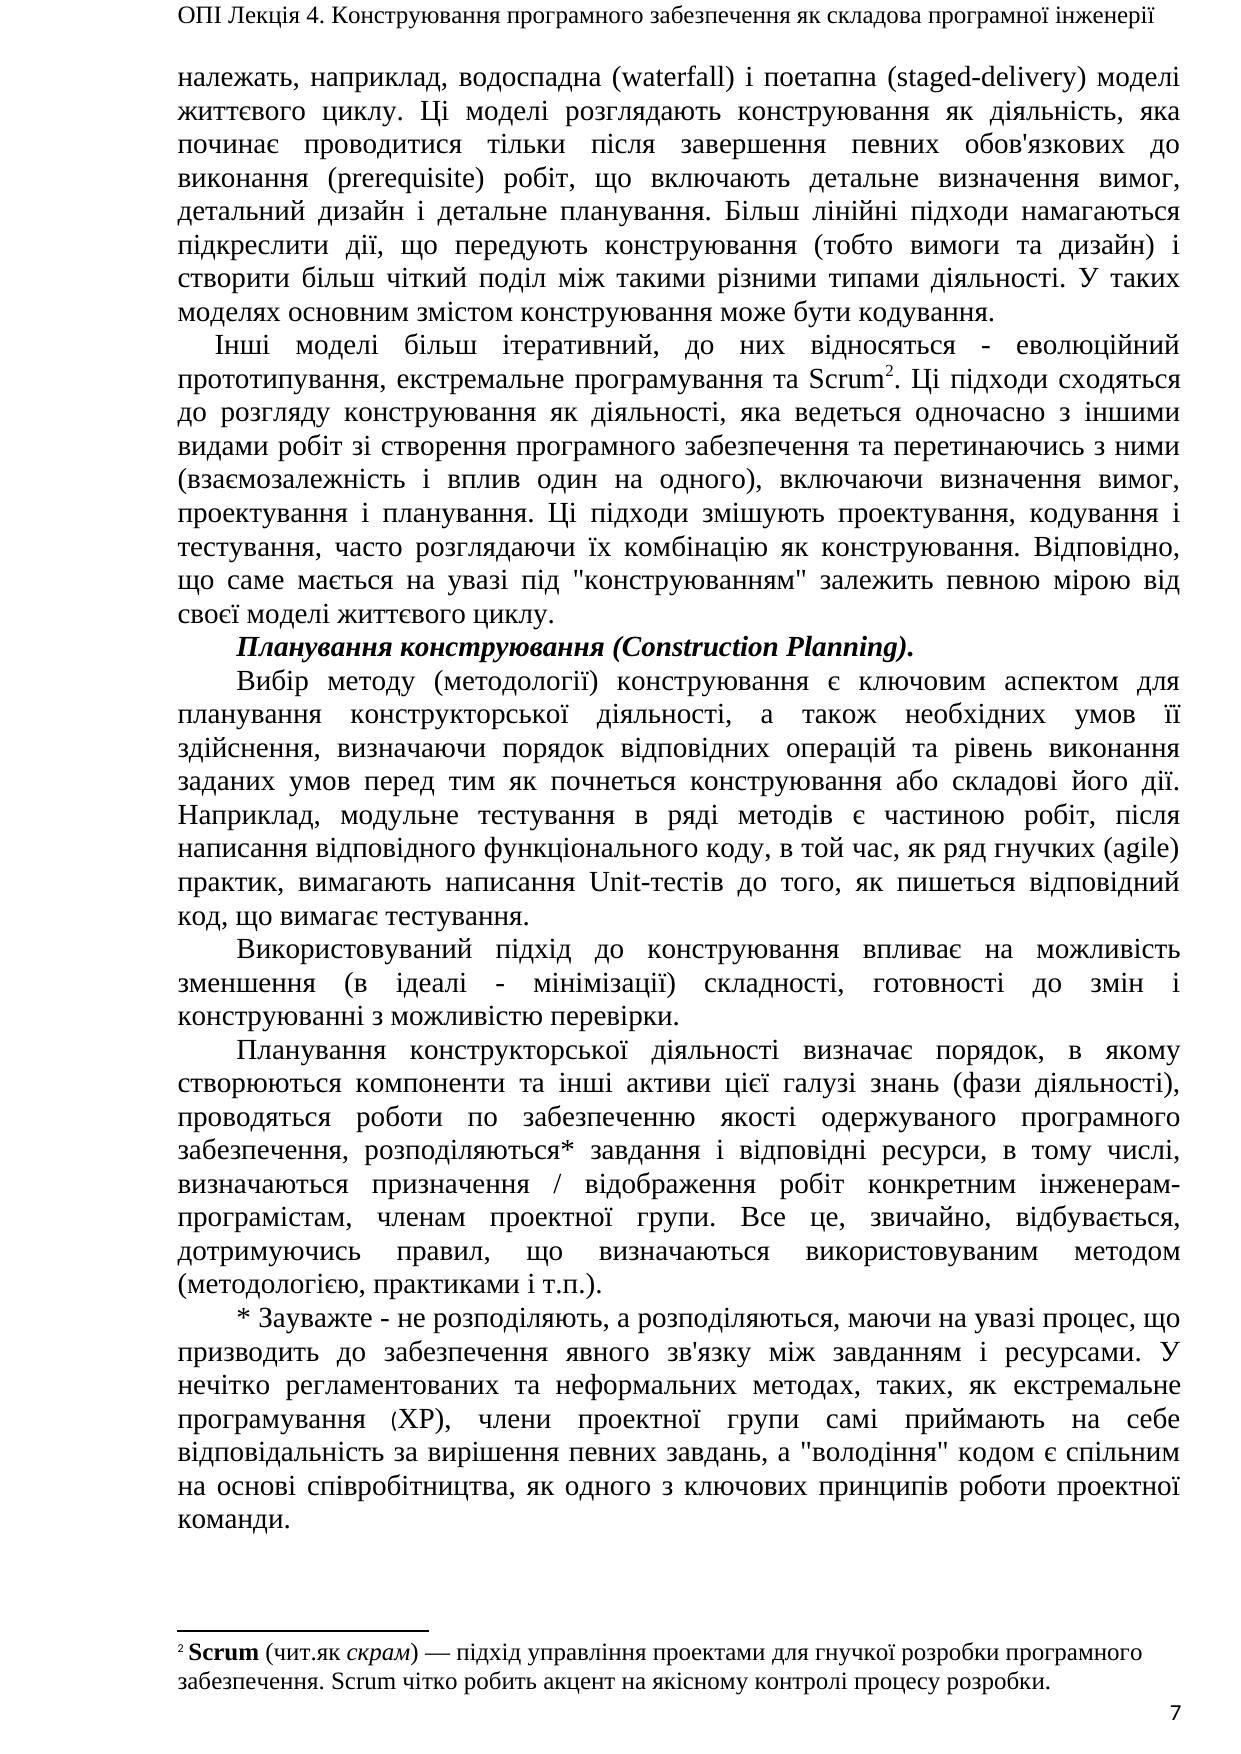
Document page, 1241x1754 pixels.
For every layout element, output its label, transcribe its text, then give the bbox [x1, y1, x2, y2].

text Планування конструювання (Construction Planning). [177, 629, 1181, 663]
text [177, 59, 1181, 327]
text Вибір методу (методології) конструювання є ключовим аспектом для планування конструкторської діяльності, а також необхідних умов її здійснення, визначаючи порядок відповідних операцій та рівень виконання заданих умов перед тим як почнеться конструювання або складові його дії. Наприклад, модульне тестування в ряді методів є частиною робіт, після написання відповідного функціонального коду, в той час, як ряд гнучких (agile) практик, вимагають написання Unit-тестів до того, як пишеться відповідний код, що вимагає тестування. [177, 663, 1181, 931]
text Планування конструкторської діяльності визначає порядок, в якому створюються компоненти та інші активи цієї галузі знань (фази діяльності), проводяться роботи по забезпеченню якості одержуваного програмного забезпечення, розподіляються* завдання і відповідні ресурси, в тому числі, визначаються призначення / відображення робіт конкретним інженерам-програмістам, членам проектної групи. Все це, звичайно, відбувається, дотримуючись правил, що визначаються використовуваним методом (методологією, практиками і т.п.). [177, 1032, 1181, 1300]
text Інші моделі більш ітеративний, до них відносяться - еволюційний прототипування, екстремальне програмування та Scrum. Ці підходи сходяться до розгляду конструювання як діяльності, яка ведеться одночасно з іншими видами робіт зі створення програмного забезпечення та перетинаючись з ними (взаємозалежність і вплив один на одного), включаючи визначення вимог, проектування і планування. Ці підходи змішують проектування, кодування і тестування, часто розглядаючи їх комбінацію як конструювання. Відповідно, що саме мається на увазі під "конструюванням" залежить певною мірою від своєї моделі життєвого циклу. [177, 327, 1181, 629]
text * Зауважте - не розподіляють, а розподіляються, маючи на увазі процес, що призводить до забезпечення явного зв'язку між завданням і ресурсами. У нечітко регламентованих та неформальних методах, таких, як екстремальне програмування (XP), члени проектної групи самі приймають на себе відповідальність за вирішення певних завдань, а "володіння" кодом є спільним на основі співробітництва, як одного з ключових принципів роботи проектної команди. [177, 1300, 1181, 1535]
text Використовуваний підхід до конструювання впливає на можливість зменшення (в ідеалі - мінімізації) складності, готовності до змін і конструюванні з можливістю перевірки. [177, 931, 1181, 1032]
